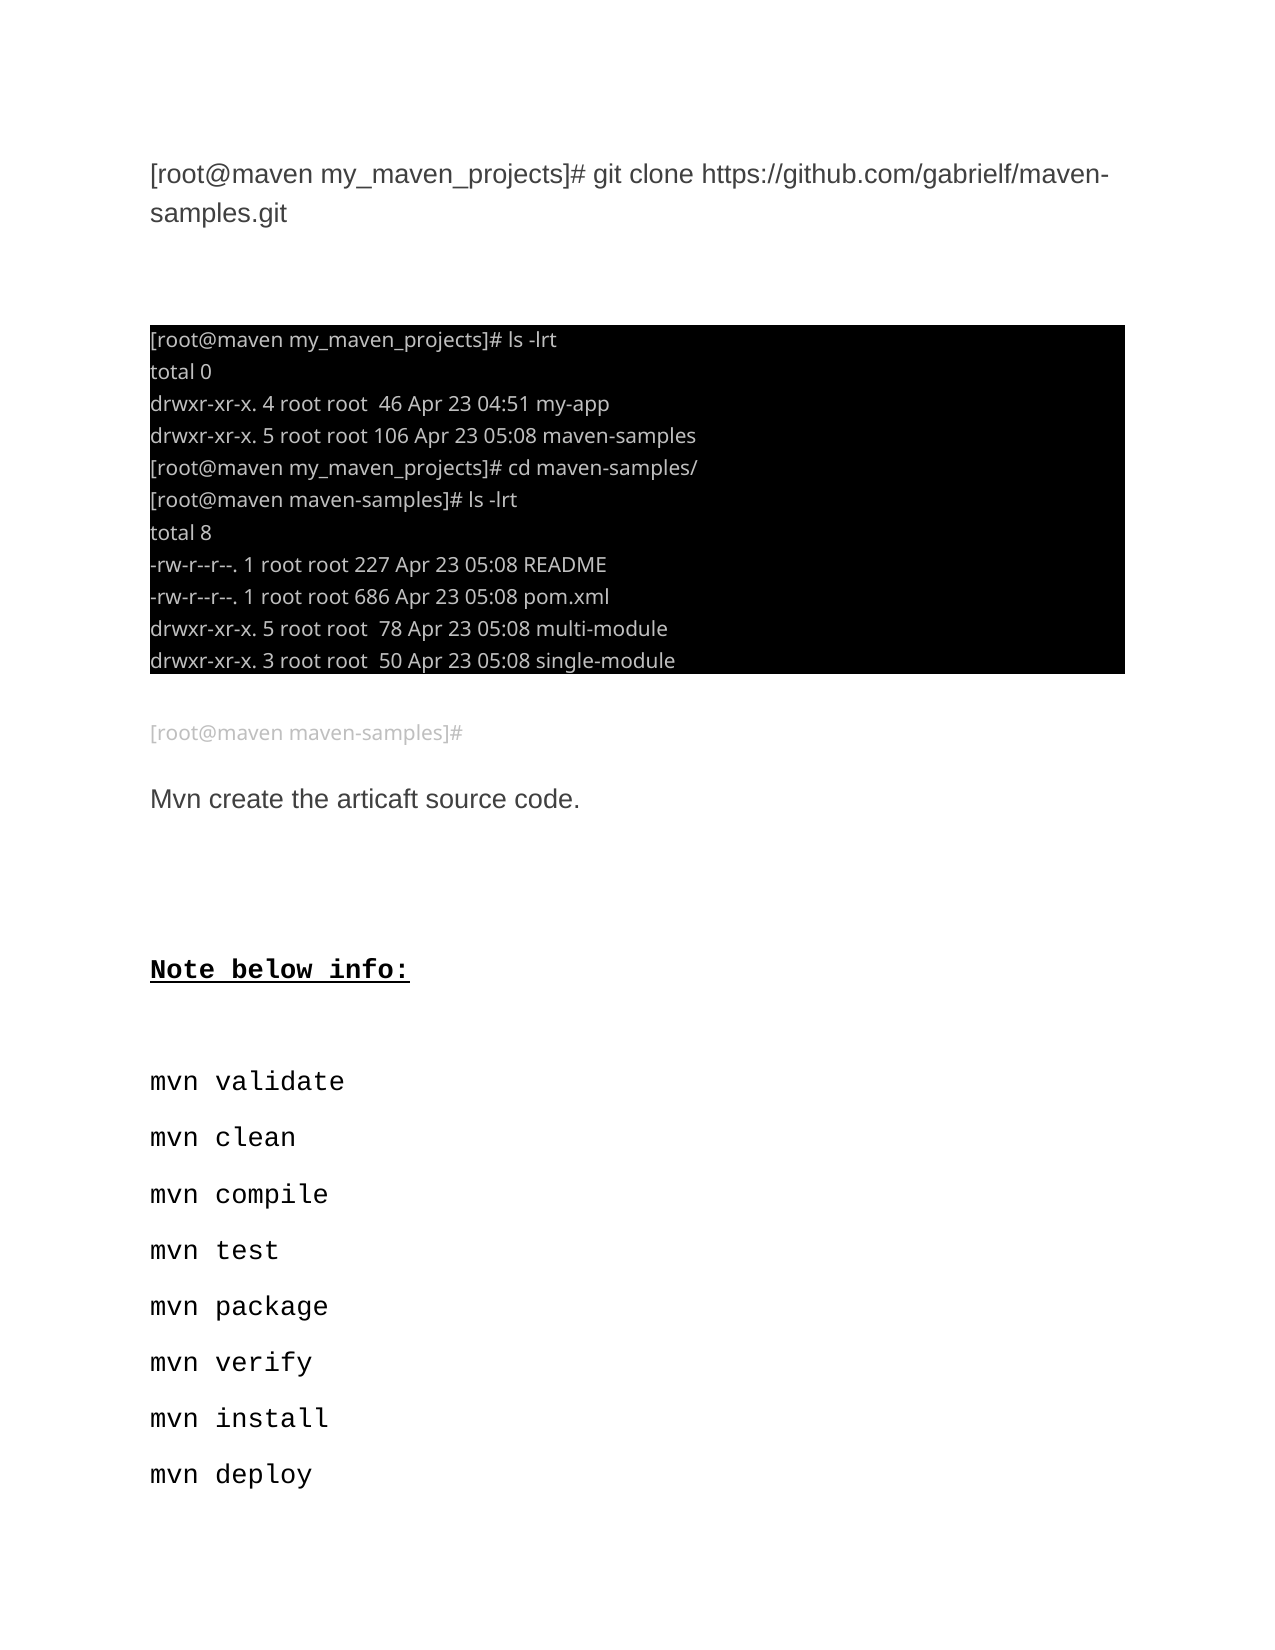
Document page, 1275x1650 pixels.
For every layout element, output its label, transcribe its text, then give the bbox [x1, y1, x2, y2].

text drwxr-xr-x. 5 root root 78 Apr 23 05:08 multi-module [150, 614, 1125, 642]
text drwxr-xr-x. 5 root root 106 Apr 23 05:08 maven-samples [150, 421, 1125, 450]
text drwxr-xr-x. 4 root root 46 Apr 23 04:51 my-app [150, 389, 1125, 418]
text [root@maven my_maven_projects]# git clone https://github.com/gabrielf/maven-samples.git [150, 150, 1125, 228]
text mvn validate [150, 1068, 1125, 1099]
text mvn test [150, 1237, 1125, 1267]
text total 0 [150, 357, 1125, 386]
text total 8 [150, 518, 1125, 546]
text mvn clean [150, 1124, 1125, 1155]
text mvn package [150, 1293, 1125, 1323]
text -rw-r--r--. 1 root root 686 Apr 23 05:08 pom.xml [150, 582, 1125, 610]
text Mvn create the articaft source code. [150, 775, 1125, 814]
text [root@maven maven-samples]# ls -lrt [150, 486, 1125, 514]
text [root@maven maven-samples]# [150, 707, 1125, 746]
text mvn deploy [150, 1461, 1125, 1492]
text mvn verify [150, 1349, 1125, 1379]
text -rw-r--r--. 1 root root 227 Apr 23 05:08 README [150, 550, 1125, 578]
text [root@maven my_maven_projects]# cd maven-samples/ [150, 453, 1125, 482]
text Note below info: [150, 956, 1125, 987]
text [root@maven my_maven_projects]# ls -lrt [150, 325, 1125, 354]
text mvn compile [150, 1180, 1125, 1211]
text drwxr-xr-x. 3 root root 50 Apr 23 05:08 single-module [150, 646, 1125, 674]
text mvn install [150, 1405, 1125, 1436]
